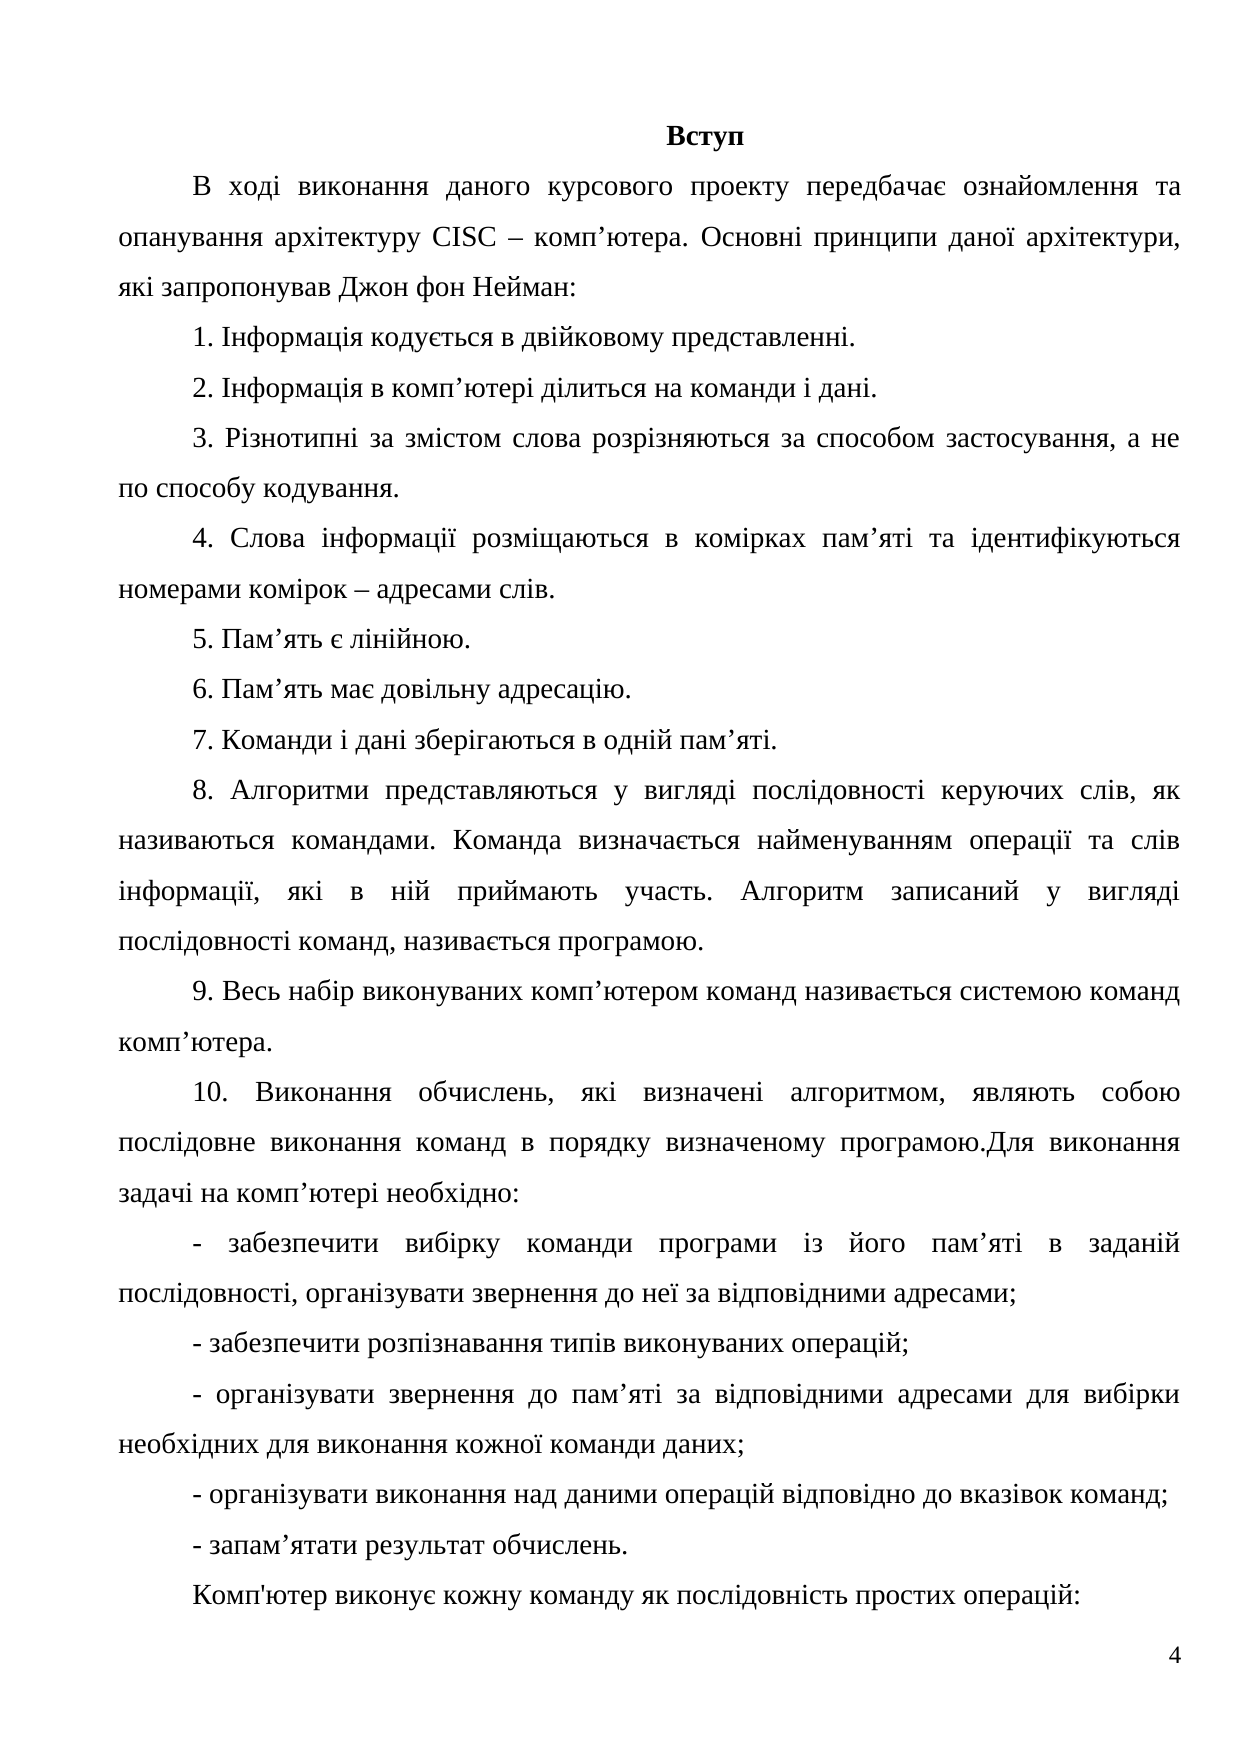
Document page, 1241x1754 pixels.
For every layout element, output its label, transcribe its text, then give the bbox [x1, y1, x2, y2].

text В ході виконання даного курсового проекту передбачає ознайомлення та опанування архітектуру CISC – комп’ютера. Основні принципи даної архітектури, які запропонував Джон фон Нейман: [118, 168, 1181, 303]
text 8. Алгоритми представляються у вигляді послідовності керуючих слів, як називаються командами. Команда визначається найменуванням операції та слів інформації, які в ній приймають участь. Алгоритм записаний у вигляді послідовності команд, називається програмою. [118, 772, 1181, 957]
text - організувати звернення до пам’яті за відповідними адресами для вибірки необхідних для виконання кожної команди даних; [118, 1376, 1181, 1460]
text Комп'ютер виконує кожну команду як послідовність простих операцій: [118, 1577, 1181, 1611]
text 4. Слова інформації розміщаються в комірках пам’яті та ідентифікуються номерами комірок – адресами слів. [118, 521, 1181, 604]
text 3. Різнотипні за змістом слова розрізняються за способом застосування, а не по способу кодування. [118, 420, 1181, 504]
text - забезпечити розпізнавання типів виконуваних операцій; [118, 1326, 1181, 1359]
text 7. Команди і дані зберігаються в одній пам’яті. [118, 722, 1181, 755]
text 6. Пам’ять має довільну адресацію. [118, 672, 1181, 705]
text 2. Інформація в комп’ютері ділиться на команди і дані. [118, 370, 1181, 403]
list Вступ [229, 118, 1181, 152]
text - запам’ятати результат обчислень. [118, 1527, 1181, 1560]
text 1. Інформація кодується в двійковому представленні. [118, 319, 1181, 353]
text - забезпечити вибірку команди програми із його пам’яті в заданій послідовності, організувати звернення до неї за відповідними адресами; [118, 1225, 1181, 1309]
text 10. Виконання обчислень, які визначені алгоритмом, являють собою послідовне виконання команд в порядку визначеному програмою.Для виконання задачі на комп’ютері необхідно: [118, 1074, 1181, 1208]
text 5. Пам’ять є лінійною. [118, 621, 1181, 655]
text - організувати виконання над даними операцій відповідно до вказівок команд; [118, 1477, 1181, 1510]
text 9. Весь набір виконуваних комп’ютером команд називається системою команд комп’ютера. [118, 973, 1181, 1057]
